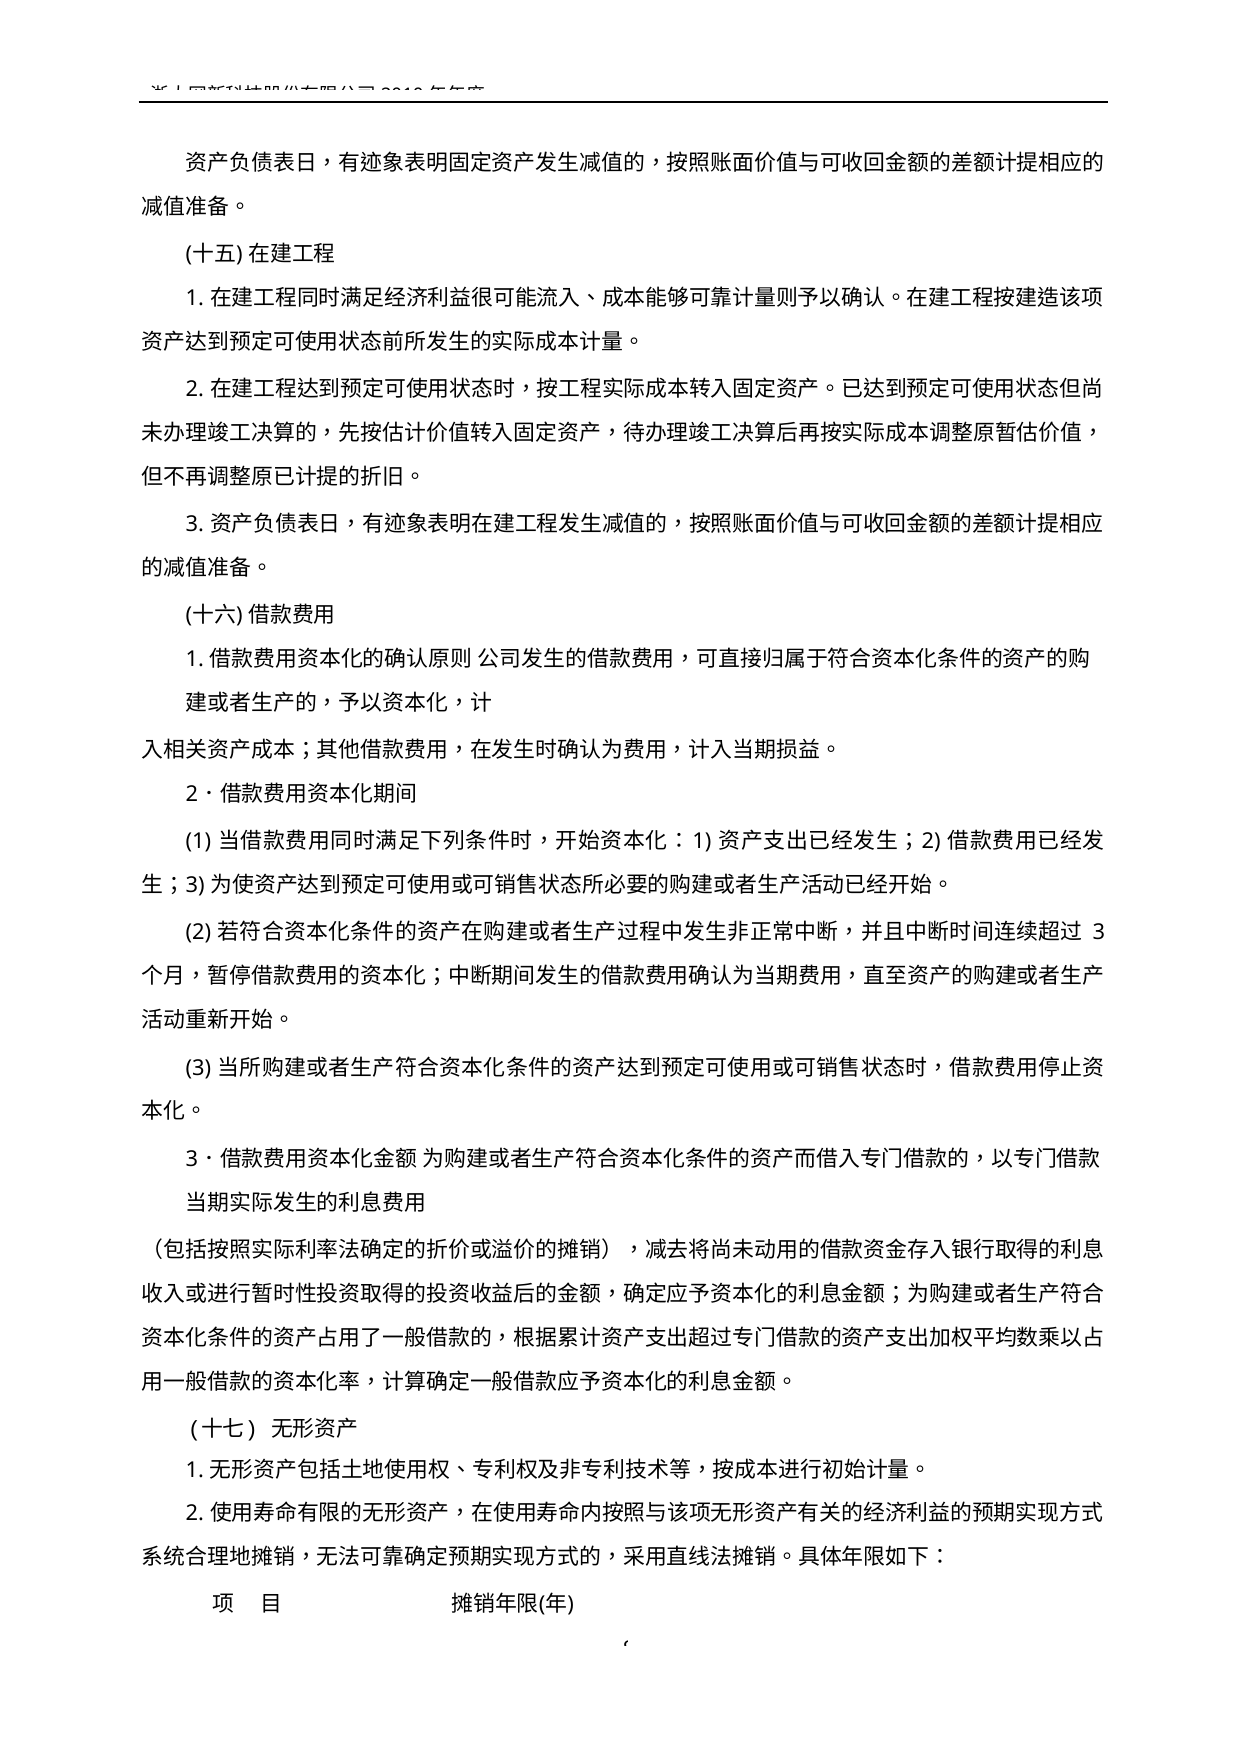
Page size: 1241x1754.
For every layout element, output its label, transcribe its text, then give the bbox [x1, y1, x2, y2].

text (1) 当借款费用同时满足下列条件时，开始资本化：1) 资产支出已经发生；2) 借款费用已经发 生；3) 为使资产达到预定可使用或可销售状态所必要的购建或者生产活动已经开始。 [142, 825, 1105, 899]
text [190, 1588, 583, 1618]
text (十五) 在建工程 [185, 238, 1119, 268]
text 1. 无形资产包括土地使用权、专利权及非专利技术等，按成本进行初始计量。 [185, 1454, 1119, 1483]
text (3) 当所购建或者生产符合资本化条件的资产达到预定可使用或可销售状态时，借款费用停止资 本化。 [142, 1052, 1105, 1125]
text (十七) 无形资产 [188, 1413, 1119, 1443]
text (2) 若符合资本化条件的资产在购建或者生产过程中发生非正常中断，并且中断时间连续超过 3 个月，暂停借款费用的资本化；中断期间发生的借款费用确认为当期费用，直至资产的购建或者生产 活动重新开始。 [142, 916, 1105, 1034]
text 1. 借款费用资本化的确认原则 公司发生的借款费用，可直接归属于符合资本化条件的资产的购建或者生产的，予以资本化，计 [185, 643, 1106, 717]
text 2. 使用寿命有限的无形资产，在使用寿命内按照与该项无形资产有关的经济利益的预期实现方式 系统合理地摊销，无法可靠确定预期实现方式的，采用直线法摊销。具体年限如下： [142, 1497, 1105, 1571]
text 3. 资产负债表日，有迹象表明在建工程发生减值的，按照账面价值与可收回金额的差额计提相应 的减值准备。 [142, 508, 1105, 582]
text 3．借款费用资本化金额 为购建或者生产符合资本化条件的资产而借入专门借款的，以专门借款当期实际发生的利息费用 [185, 1142, 1106, 1216]
text 2. 在建工程达到预定可使用状态时，按工程实际成本转入固定资产。已达到预定可使用状态但尚 未办理竣工决算的，先按估计价值转入固定资产，待办理竣工决算后再按实际成本调整原暂估价值， 但不再调整原已计提的折旧。 [142, 373, 1105, 491]
text 1. 在建工程同时满足经济利益很可能流入、成本能够可靠计量则予以确认。在建工程按建造该项 资产达到预定可使用状态前所发生的实际成本计量。 [142, 282, 1105, 356]
text 资产负债表日，有迹象表明固定资产发生减值的，按照账面价值与可收回金额的差额计提相应的 减值准备。 [142, 147, 1105, 221]
text (十六) 借款费用 [185, 599, 1119, 629]
text 入相关资产成本；其他借款费用，在发生时确认为费用，计入当期损益。 2．借款费用资本化期间 [142, 734, 844, 808]
text （包括按照实际利率法确定的折价或溢价的摊销），减去将尚未动用的借款资金存入银行取得的利息 收入或进行暂时性投资取得的投资收益后的金额，确定应予资本化的利息金额；为购建或者生产符合 资本化条件的资产占用了一般借款的，根据累计资产支出超过专门借款的资产支出加权平均数乘以占 用一般借款的资本化率，计算确定一般借款应予资本化的利息金额。 [142, 1234, 1105, 1396]
